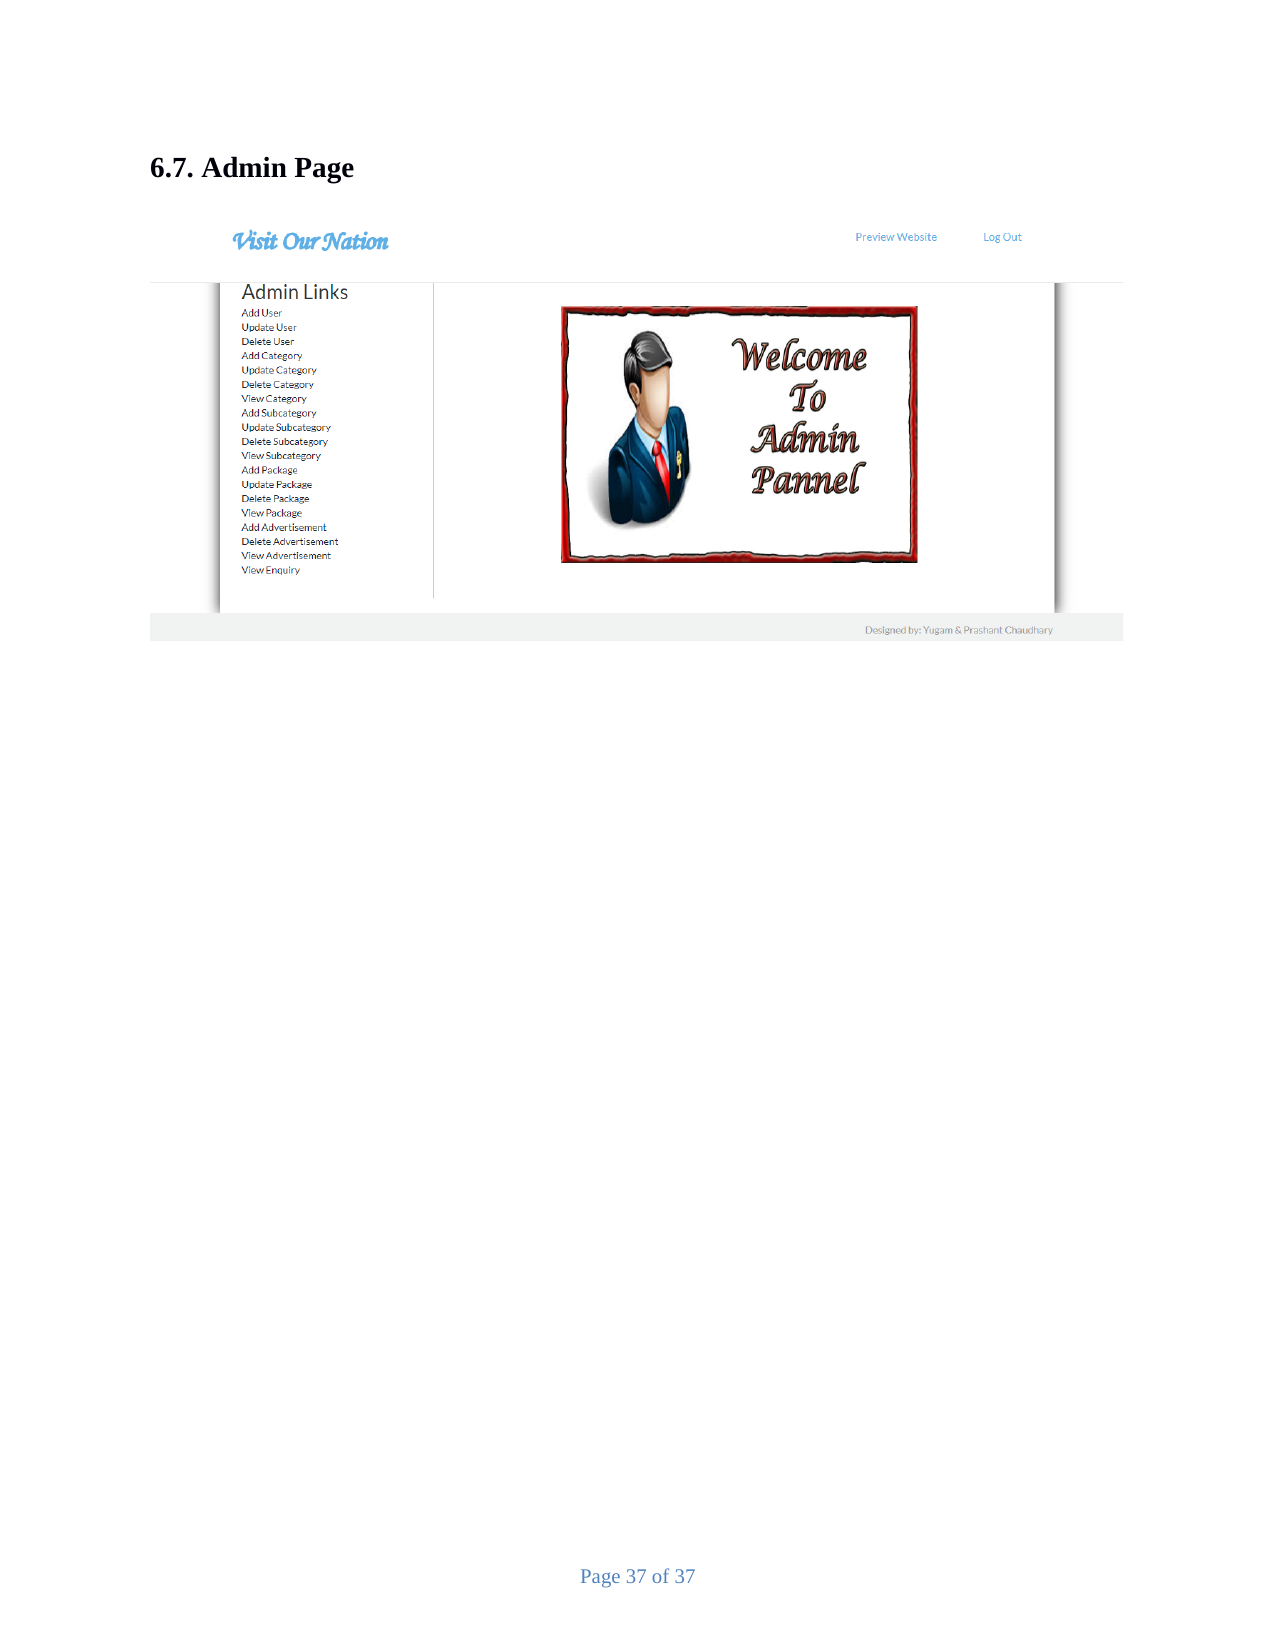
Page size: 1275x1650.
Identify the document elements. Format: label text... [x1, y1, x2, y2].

picture [150, 209, 1124, 641]
text 6.7. Admin Page [150, 150, 1125, 183]
